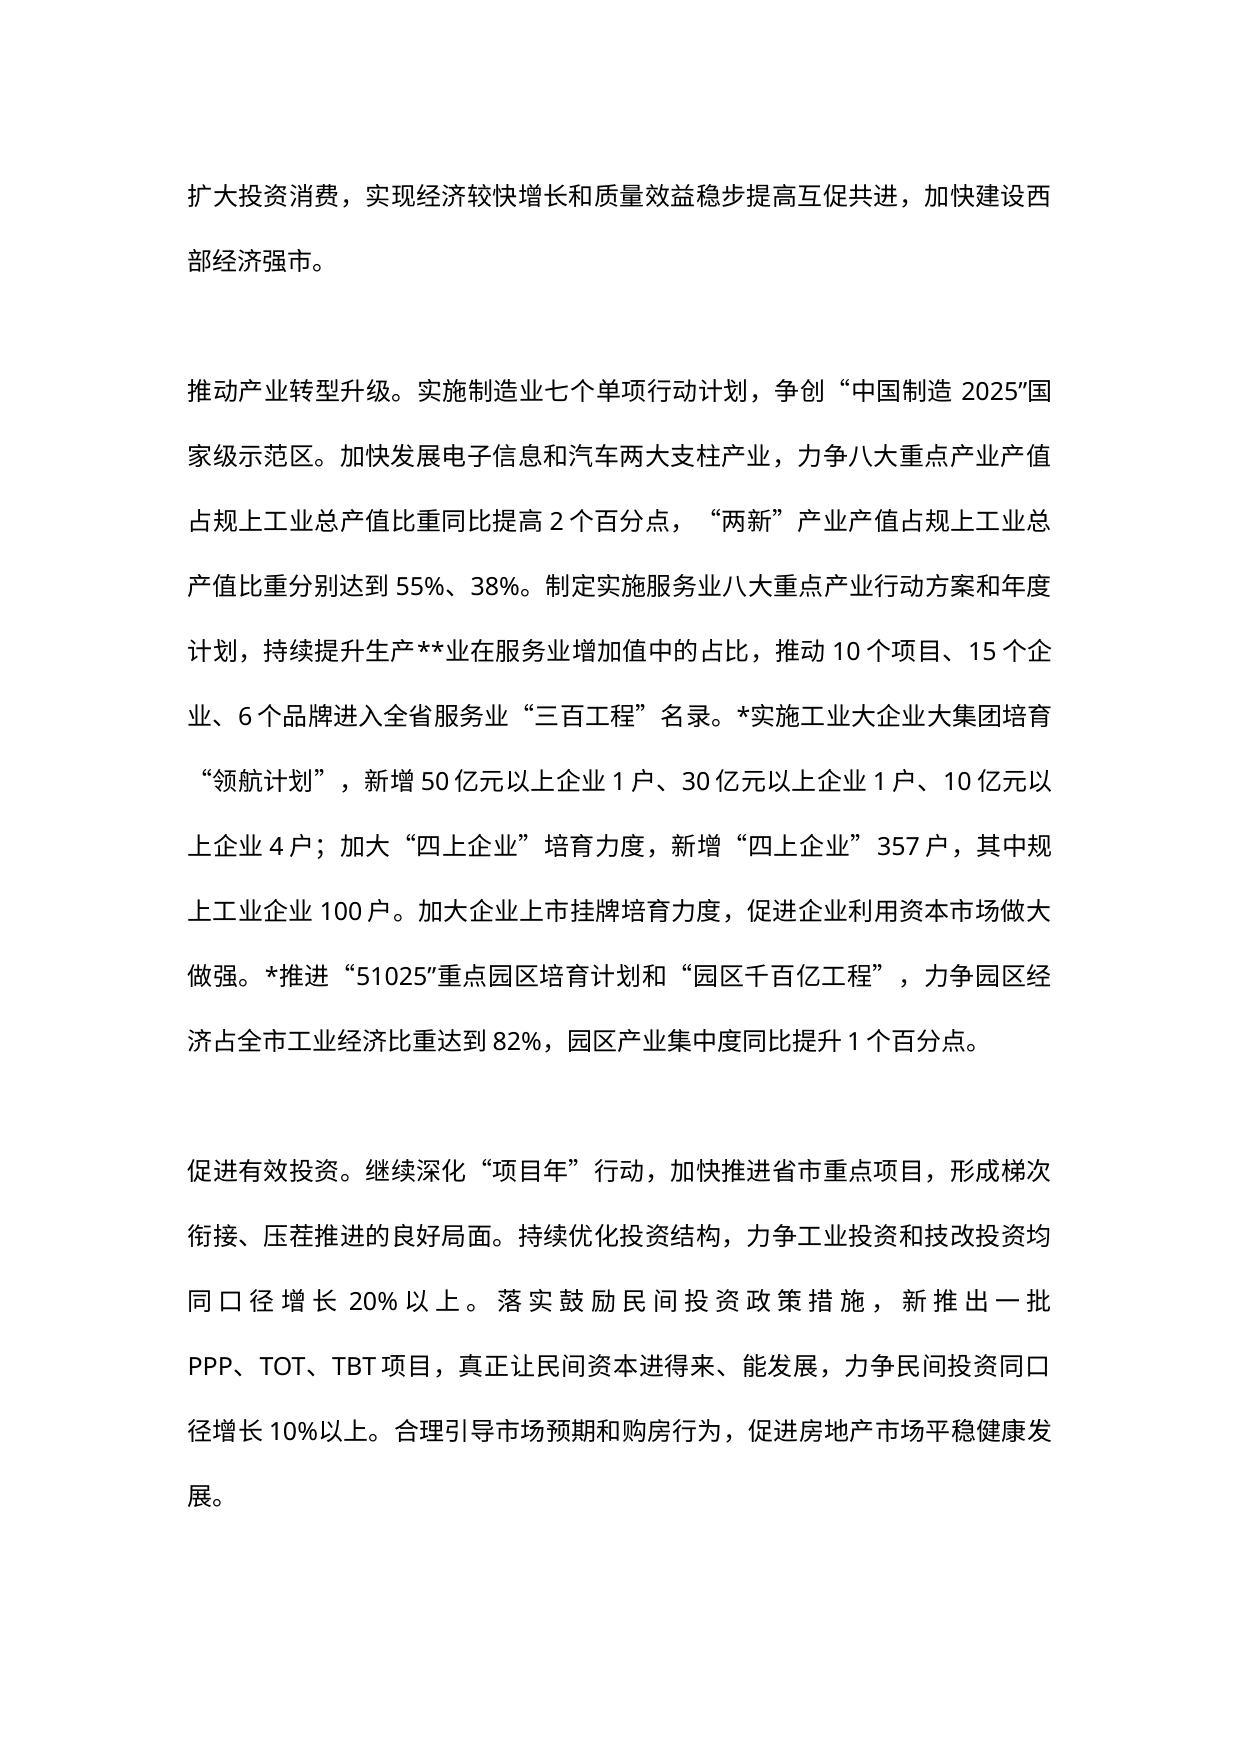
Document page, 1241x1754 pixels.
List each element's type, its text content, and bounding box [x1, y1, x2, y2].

text 推动产业转型升级。实施制造业七个单项行动计划，争创“中国制造2025”国家级示范区。加快发展电子信息和汽车两大支柱产业，力争八大重点产业产值占规上工业总产值比重同比提高2个百分点，“两新”产业产值占规上工业总产值比重分别达到55%、38%。制定实施服务业八大重点产业行动方案和年度计划，持续提升生产**业在服务业增加值中的占比，推动10个项目、15个企业、6个品牌进入全省服务业“三百工程”名录。*实施工业大企业大集团培育“领航计划”，新增50亿元以上企业1户、30亿元以上企业1户、10亿元以上企业4户；加大“四上企业”培育力度，新增“四上企业”357户，其中规上工业企业100户。加大企业上市挂牌培育力度，促进企业利用资本市场做大做强。*推进“51025”重点园区培育计划和“园区千百亿工程”，力争园区经济占全市工业经济比重达到82%，园区产业集中度同比提升1个百分点。 [187, 357, 1053, 1072]
text 促进有效投资。继续深化“项目年”行动，加快推进省市重点项目，形成梯次衔接、压茬推进的良好局面。持续优化投资结构，力争工业投资和技改投资均同口径增长20%以上。落实鼓励民间投资政策措施，新推出一批PPP、TOT、TBT项目，真正让民间资本进得来、能发展，力争民间投资同口径增长10%以上。合理引导市场预期和购房行为，促进房地产市场平稳健康发展。 [187, 1137, 1053, 1527]
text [187, 162, 1053, 292]
